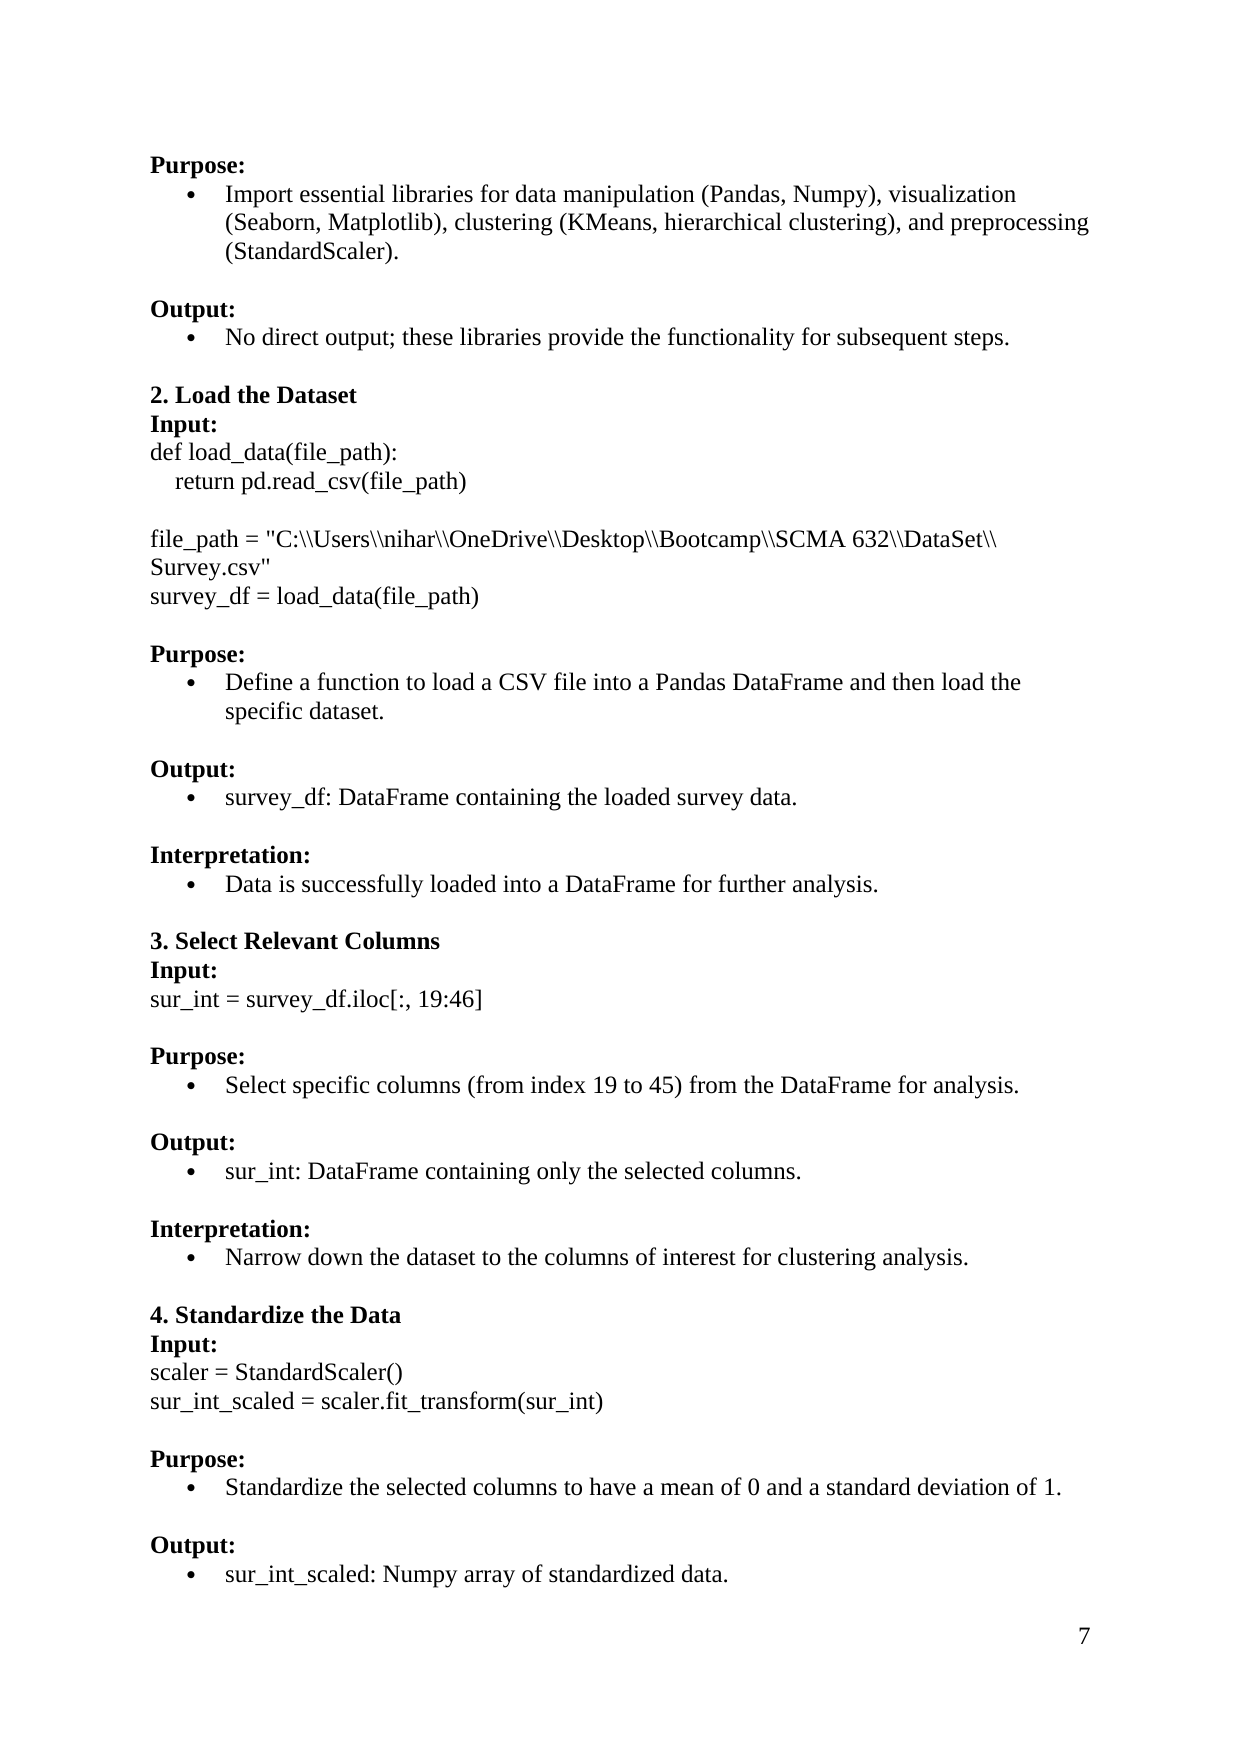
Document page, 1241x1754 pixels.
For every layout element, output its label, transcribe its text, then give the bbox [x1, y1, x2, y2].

text Purpose: [150, 150, 1090, 179]
text 4. Standardize the Data [150, 1300, 1090, 1329]
list Define a function to load a CSV file into a Pandas DataFrame and then load the specific dataset. [187, 667, 1090, 725]
text file_path = "C:\\Users\\nihar\\OneDrive\\Desktop\\Bootcamp\\SCMA 632\\DataSet\\Survey.csv" [150, 524, 1090, 581]
list Standardize the selected columns to have a mean of 0 and a standard deviation of 1. [187, 1472, 1090, 1501]
text Output: [150, 1127, 1090, 1156]
text Input: [150, 409, 1090, 437]
text def load_data(file_path): [150, 437, 1090, 466]
text Output: [150, 754, 1090, 782]
list Data is successfully loaded into a DataFrame for further analysis. [187, 869, 1090, 897]
text Input: [150, 955, 1090, 984]
text return pd.read_csv(file_path) [150, 466, 1090, 495]
text scaler = StandardScaler() [150, 1357, 1090, 1386]
text Purpose: [150, 1444, 1090, 1472]
text 3. Select Relevant Columns [150, 926, 1090, 955]
text sur_int = survey_df.iloc[:, 19:46] [150, 984, 1090, 1012]
list sur_int_scaled: Numpy array of standardized data. [187, 1559, 1090, 1587]
list Select specific columns (from index 19 to 45) from the DataFrame for analysis. [187, 1070, 1090, 1099]
text 2. Load the Dataset [150, 380, 1090, 409]
list No direct output; these libraries provide the functionality for subsequent steps. [187, 322, 1090, 351]
text Purpose: [150, 1041, 1090, 1070]
list Narrow down the dataset to the columns of interest for clustering analysis. [187, 1242, 1090, 1271]
list Import essential libraries for data manipulation (Pandas, Numpy), visualization (Seaborn, Matplotlib), clustering (KMeans, hierarchical clustering), and preprocessing (StandardScaler). [187, 179, 1090, 265]
text Interpretation: [150, 840, 1090, 869]
text Interpretation: [150, 1214, 1090, 1242]
list sur_int: DataFrame containing only the selected columns. [187, 1156, 1090, 1185]
list survey_df: DataFrame containing the loaded survey data. [187, 782, 1090, 811]
text Output: [150, 294, 1090, 322]
text sur_int_scaled = scaler.fit_transform(sur_int) [150, 1386, 1090, 1415]
text Output: [150, 1530, 1090, 1559]
text Input: [150, 1329, 1090, 1357]
text survey_df = load_data(file_path) [150, 581, 1090, 610]
text Purpose: [150, 639, 1090, 667]
